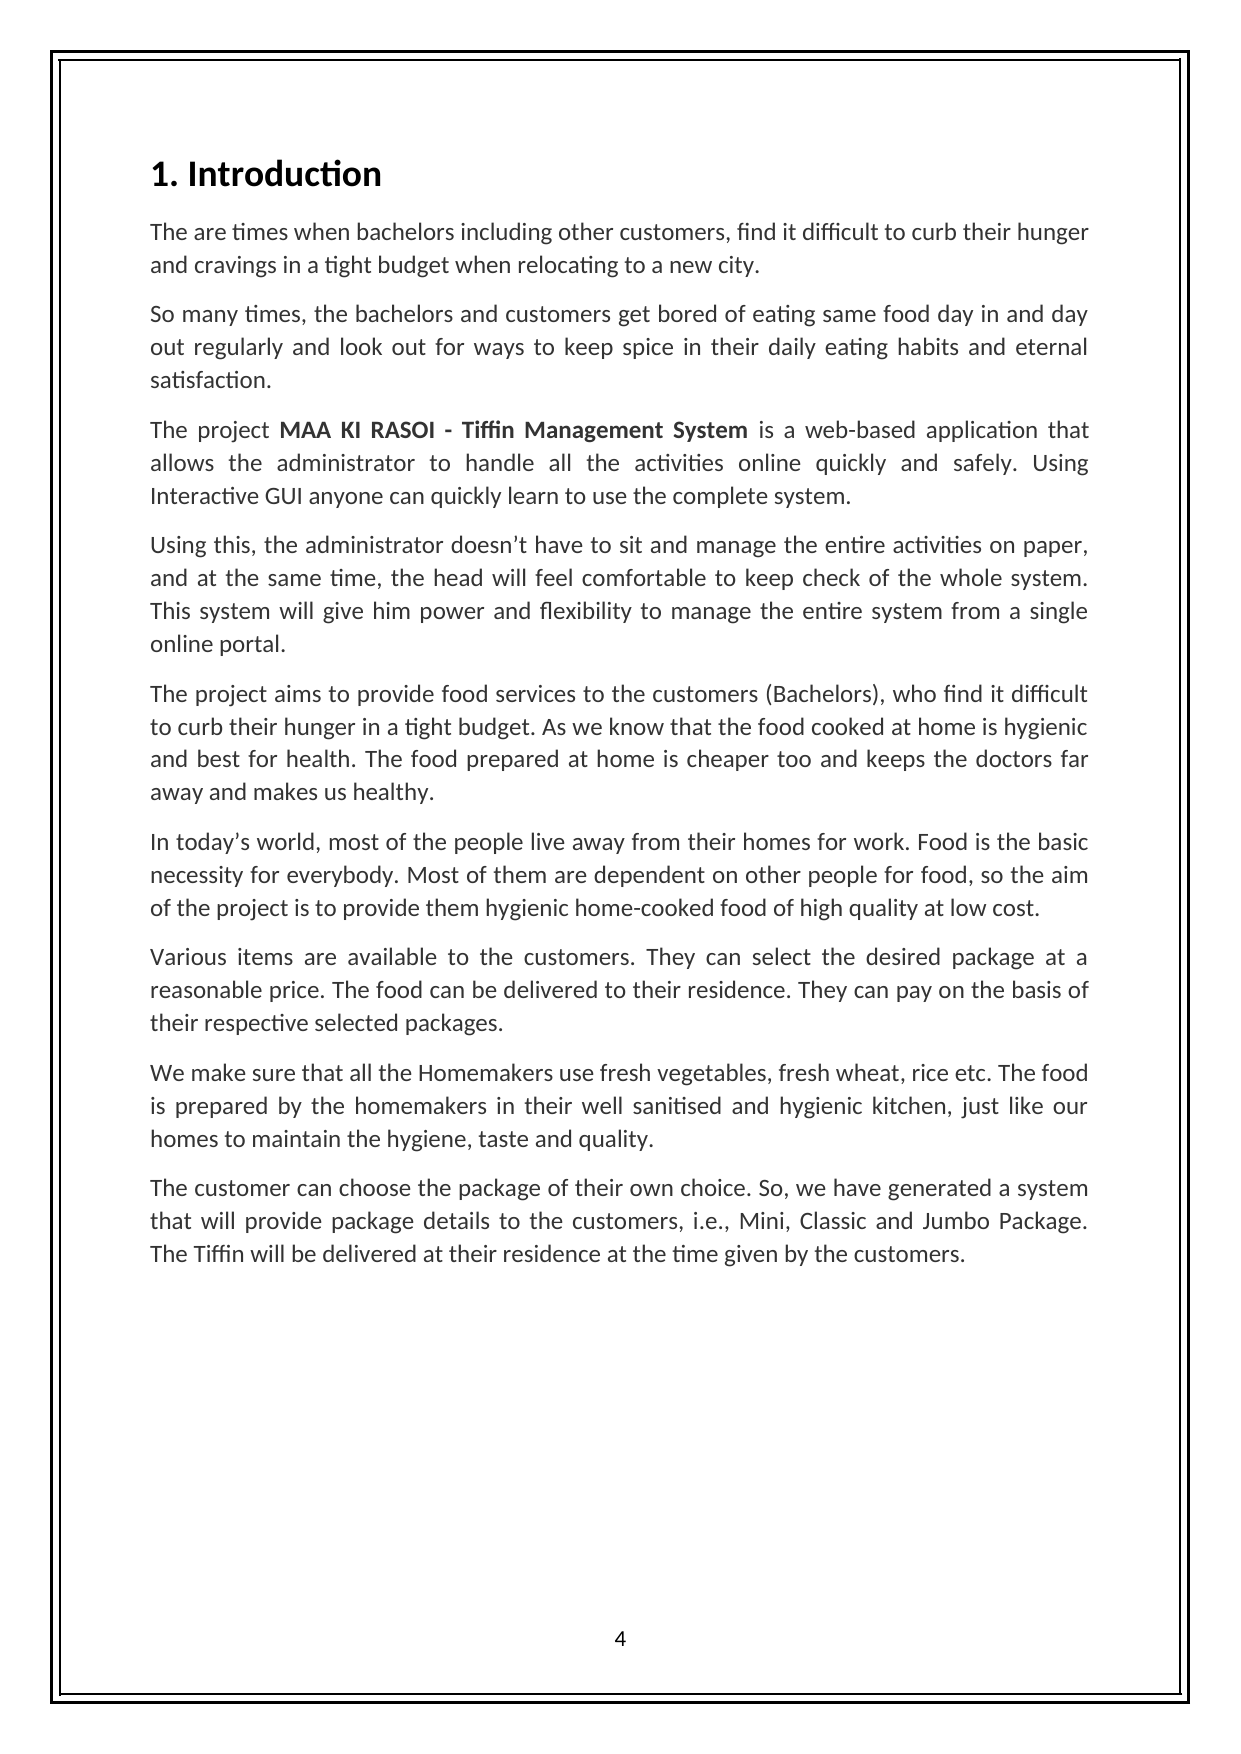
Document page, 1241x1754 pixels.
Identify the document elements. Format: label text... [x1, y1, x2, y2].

text So many times, the bachelors and customers get bored of eating same food day in and day out regularly and look out for ways to keep spice in their daily eating habits and eternal satisfaction. [150, 362, 1090, 395]
text 1. Introduction [150, 150, 1090, 196]
text We make sure that all the Homemakers use fresh vegetables, fresh wheat, rice etc. The food is prepared by the homemakers in their well sanitised and hygienic kitchen, just like our homes to maintain the hygiene, taste and quality. [150, 1120, 1090, 1153]
text Various items are available to the customers. They can select the desired package at a reasonable price. The food can be delivered to their residence. They can pay on the basis of their respective selected packages. [150, 1005, 1090, 1038]
text The are times when bachelors including other customers, find it difficult to curb their hunger and cravings in a tight budget when relocating to a new city. [150, 247, 1090, 279]
text In today’s world, most of the people live away from their homes for work. Food is the basic necessity for everybody. Most of them are dependent on other people for food, so the aim of the project is to provide them hygienic home-cooked food of high quality at low cost. [150, 889, 1090, 922]
text The customer can choose the package of their own choice. So, we have generated a system that will provide package details to the customers, i.e., Mini, Classic and Jumbo Package. The Tiffin will be delivered at their residence at the time given by the customers. [150, 1236, 1090, 1269]
text The project aims to provide food services to the customers (Bachelors), who find it difficult to curb their hunger in a tight budget. As we know that the food cooked at home is hygienic and best for health. The food prepared at home is cheaper too and keeps the doctors far away and makes us healthy. [150, 774, 1090, 807]
text Using this, the administrator doesn’t have to sit and manage the entire activities on paper, and at the same time, the head will feel comfortable to keep check of the whole system. This system will give him power and flexibility to manage the entire system from a single online portal. [150, 626, 1090, 659]
text The project MAA KI RASOI - Tiffin Management System is a web-based application that allows the administrator to handle all the activities online quickly and safely. Using Interactive GUI anyone can quickly learn to use the complete system. [150, 477, 1090, 510]
